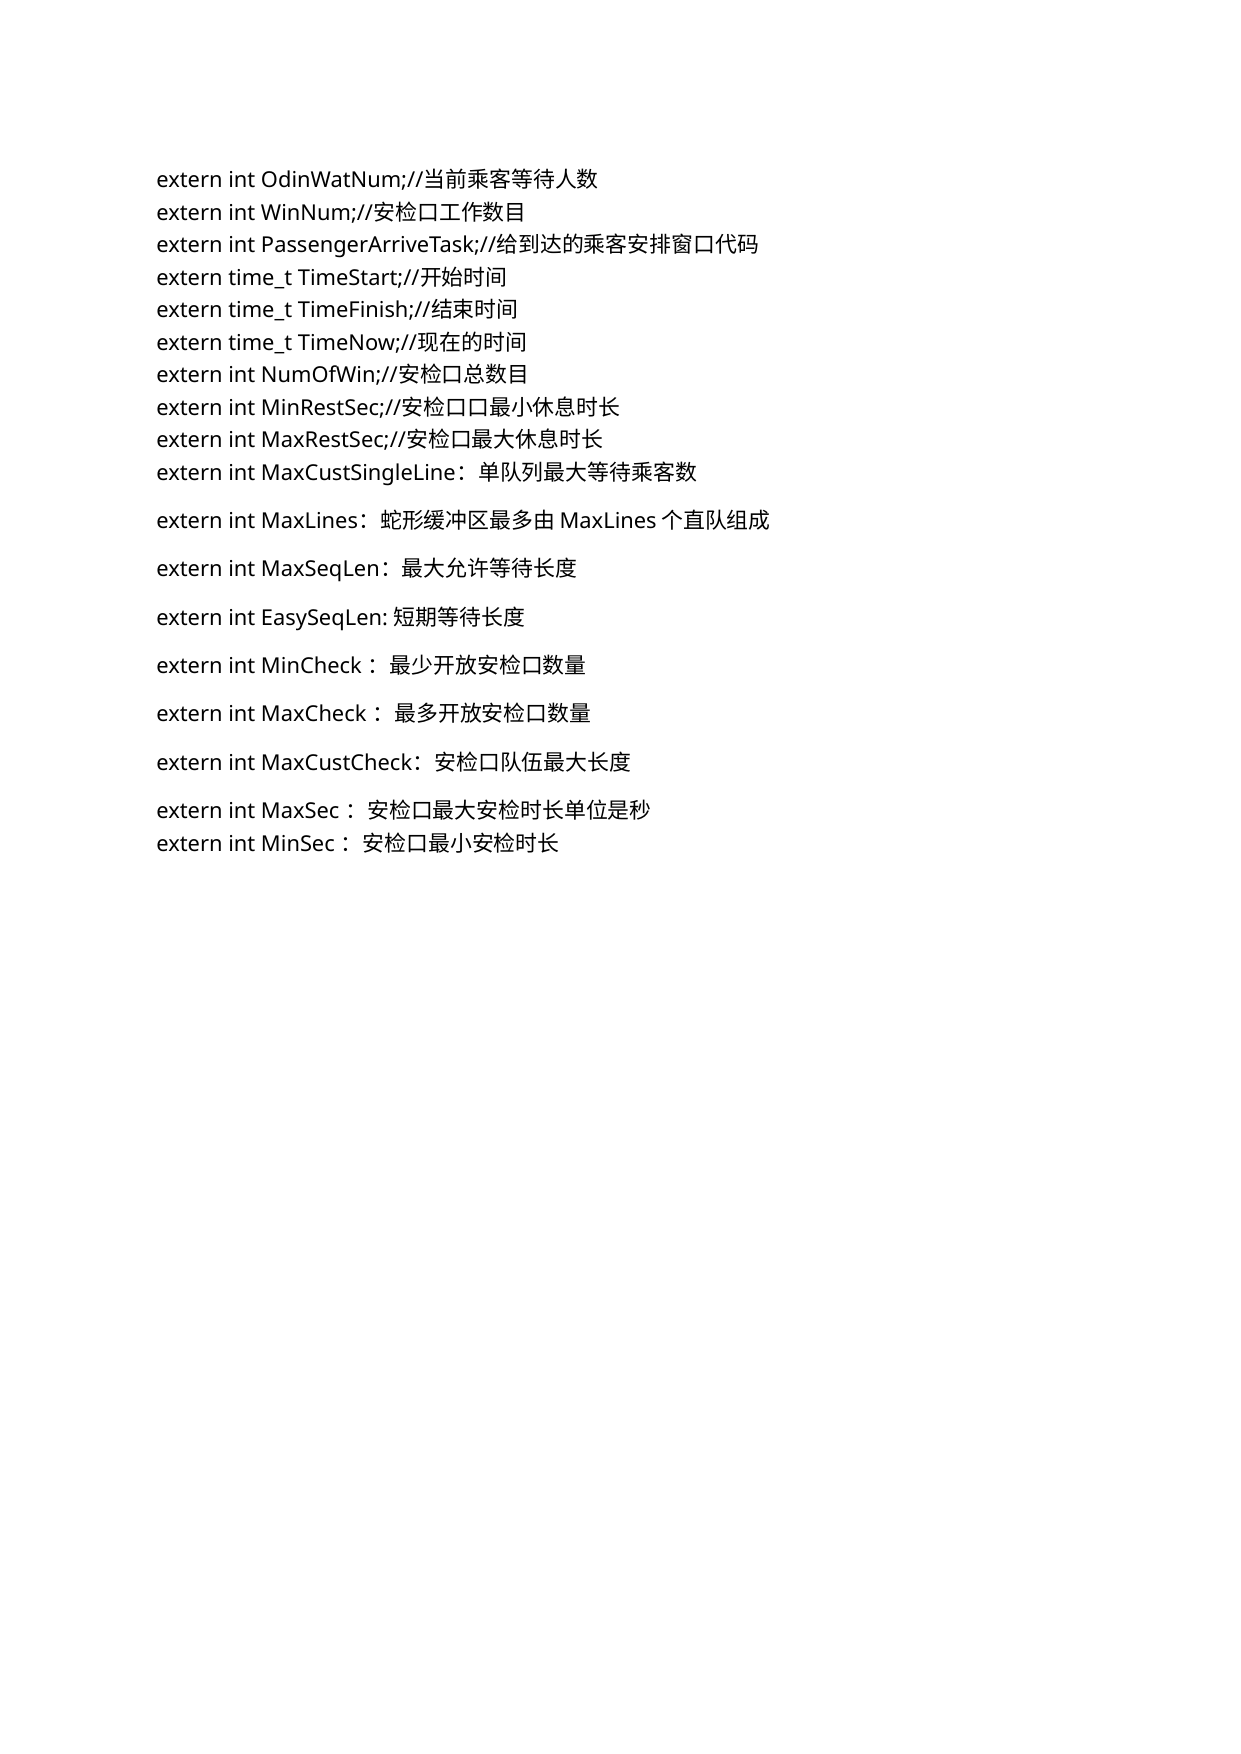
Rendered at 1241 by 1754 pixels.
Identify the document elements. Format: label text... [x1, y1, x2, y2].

text extern int PassengerArriveTask;//给到达的乘客安排窗口代码 [112, 227, 1128, 259]
text extern int MinRestSec;//安检口口最小休息时长 [112, 389, 1128, 422]
text extern int MinCheck ：最少开放安检口数量 [112, 648, 1128, 680]
text extern int MaxRestSec;//安检口最大休息时长 [112, 422, 1128, 454]
text extern int WinNum;//安检口工作数目 [112, 194, 1128, 227]
text extern time_t TimeStart;//开始时间 [112, 259, 1128, 292]
text extern time_t TimeFinish;//结束时间 [112, 292, 1128, 324]
text extern int MaxCustCheck：安检口队伍最大长度 [112, 744, 1128, 777]
text extern int MinSec ：安检口最小安检时长 [112, 825, 1128, 858]
text extern int MaxLines：蛇形缓冲区最多由MaxLines个直队组成 [112, 503, 1128, 535]
text extern int MaxCheck ：最多开放安检口数量 [112, 696, 1128, 729]
text extern int MaxSeqLen：最大允许等待长度 [112, 551, 1128, 584]
text extern int MaxSec ：安检口最大安检时长单位是秒 [112, 793, 1128, 825]
text extern int MaxCustSingleLine：单队列最大等待乘客数 [112, 454, 1128, 487]
text extern int OdinWatNum;//当前乘客等待人数 [112, 162, 1128, 194]
text extern time_t TimeNow;//现在的时间 [112, 324, 1128, 357]
text extern int NumOfWin;//安检口总数目 [112, 357, 1128, 389]
text extern int EasySeqLen: 短期等待长度 [112, 599, 1128, 632]
